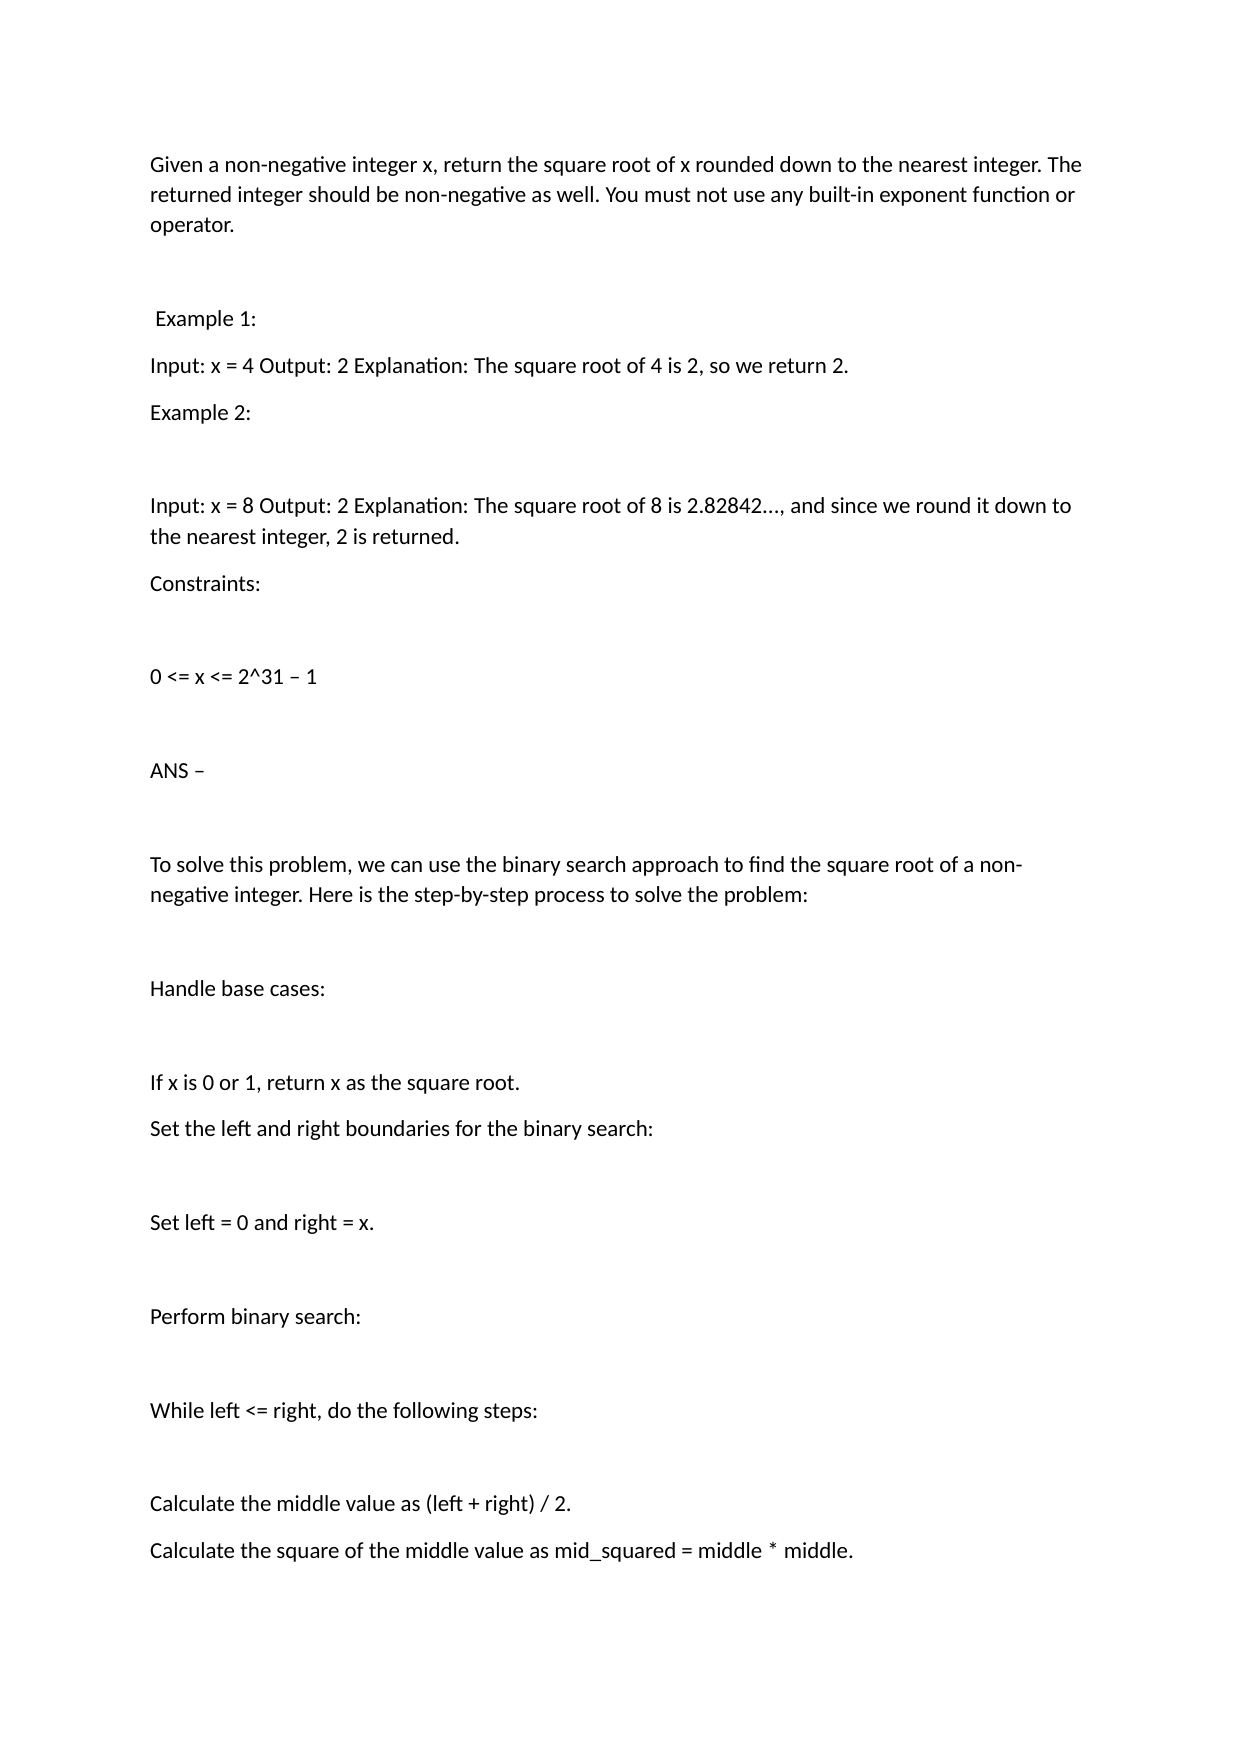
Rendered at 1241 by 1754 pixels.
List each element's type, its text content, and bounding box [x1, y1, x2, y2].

text Set the left and right boundaries for the binary search: [150, 1114, 1090, 1143]
text Given a non-negative integer x, return the square root of x rounded down to the nearest integer. The returned integer should be non-negative as well. You must not use any built-in exponent function or operator. [150, 150, 1090, 238]
text To solve this problem, we can use the binary search approach to find the square root of a non-negative integer. Here is the step-by-step process to solve the problem: [150, 850, 1090, 908]
text Set left = 0 and right = x. [150, 1208, 1090, 1236]
text ANS – [150, 756, 1090, 784]
text Input: x = 8 Output: 2 Explanation: The square root of 8 is 2.82842..., and since we round it down to the nearest integer, 2 is returned. [150, 492, 1090, 550]
text Calculate the middle value as (left + right) / 2. [150, 1489, 1090, 1518]
text 0 <= x <= 2^31 – 1 [150, 662, 1090, 691]
text If x is 0 or 1, return x as the square root. [150, 1068, 1090, 1096]
text Calculate the square of the middle value as mid_squared = middle * middle. [150, 1536, 1090, 1564]
text Example 2: [150, 398, 1090, 426]
text While left <= right, do the following steps: [150, 1396, 1090, 1424]
text Input: x = 4 Output: 2 Explanation: The square root of 4 is 2, so we return 2. [150, 351, 1090, 379]
text Perform binary search: [150, 1302, 1090, 1330]
text Example 1: [150, 304, 1090, 332]
text Handle base cases: [150, 974, 1090, 1002]
text Constraints: [150, 569, 1090, 597]
